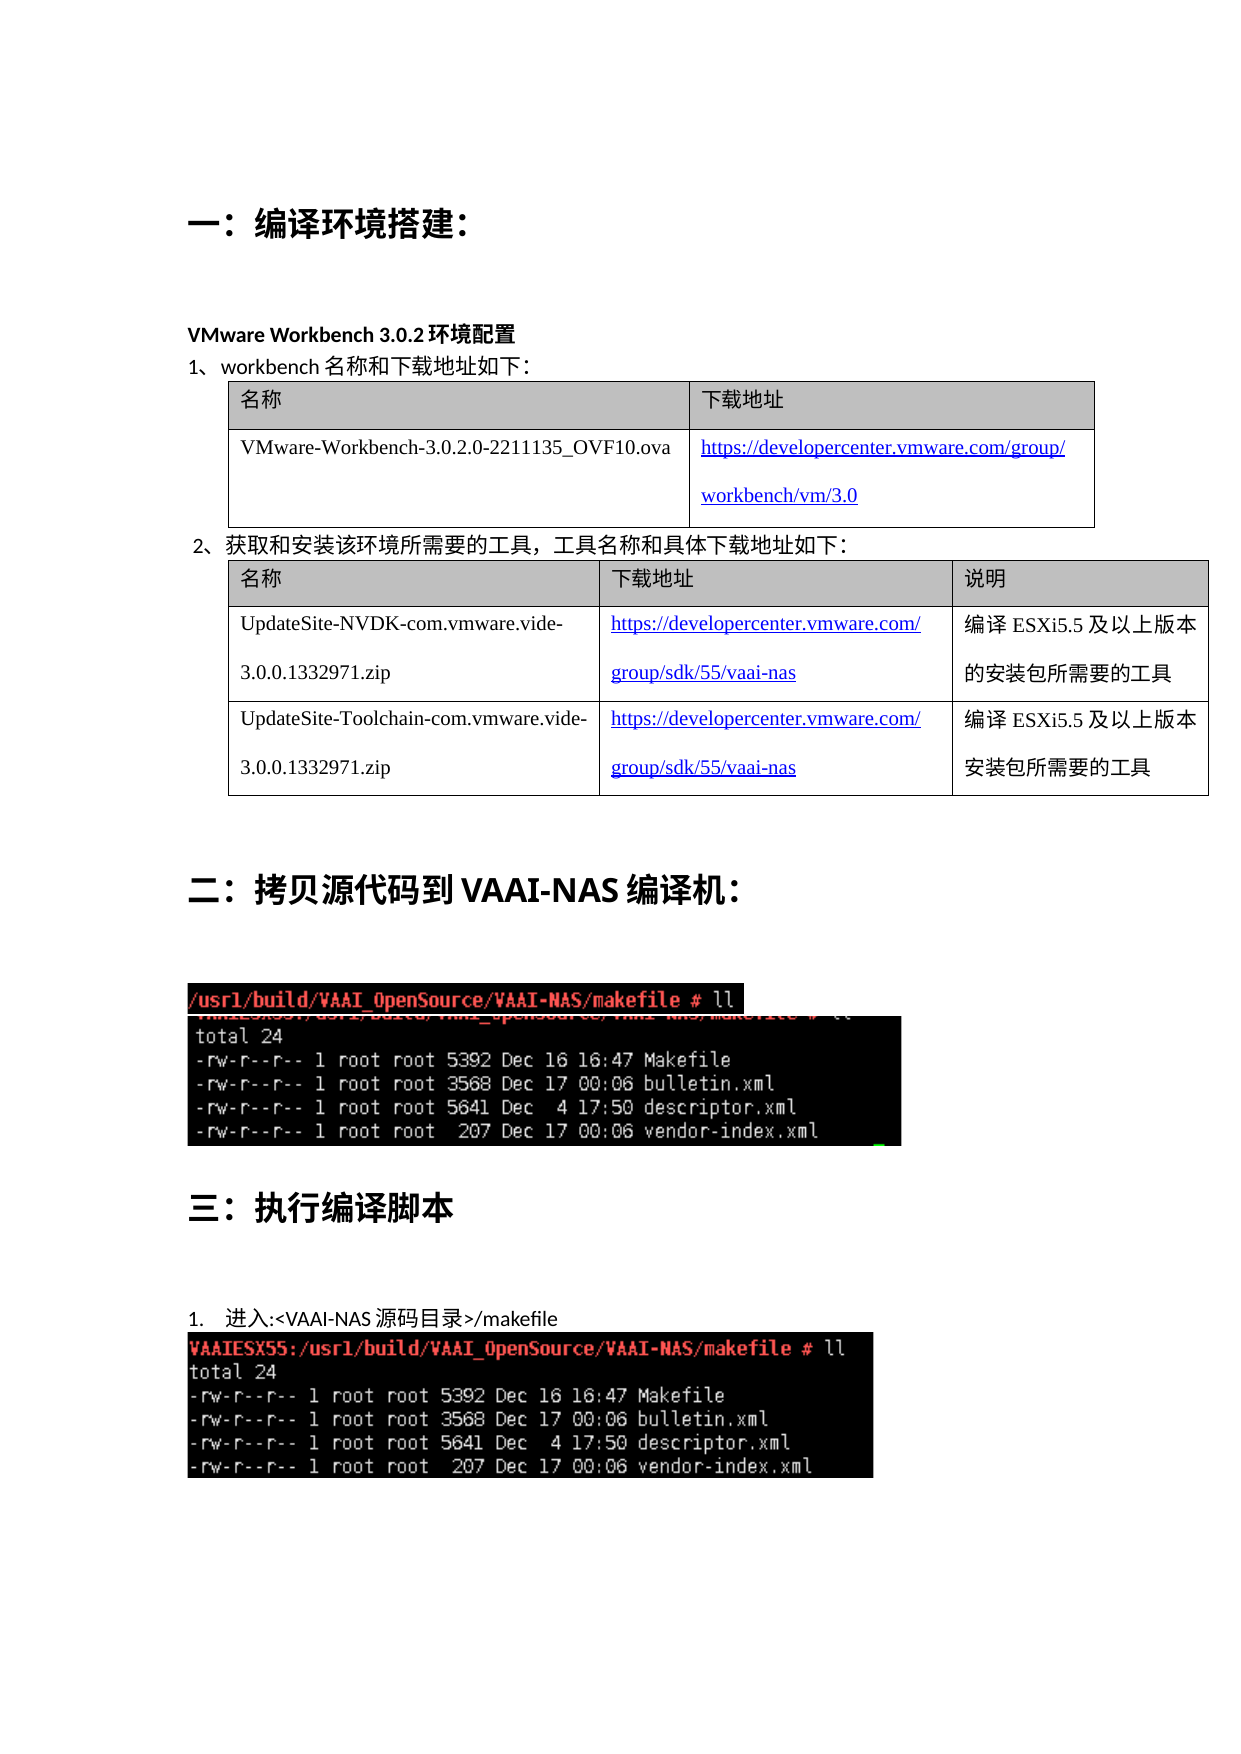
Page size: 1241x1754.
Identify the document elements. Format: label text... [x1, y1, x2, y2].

table_cell UpdateSite-Toolchain-com.vmware.vide-3.0.0.1332971.zip [229, 702, 599, 795]
subtitle 一：编译环境搭建： [187, 189, 1053, 254]
text 1、workbench名称和下载地址如下： [187, 349, 1053, 381]
subtitle 三：执行编译脚本 [187, 1173, 1053, 1238]
table_cell VMware-Workbench-3.0.2.0-2211135_OVF10.ova [229, 430, 689, 527]
subtitle 二：拷贝源代码到VAAI-NAS编译机： [187, 856, 1053, 921]
picture [187, 1332, 874, 1478]
text VMware Workbench 3.0.2环境配置 [187, 316, 1053, 349]
table_header 下载地址 [600, 561, 952, 606]
table_header 说明 [953, 561, 1208, 606]
table_header 名称 [229, 561, 599, 606]
text 2、获取和安装该环境所需要的工具，工具名称和具体下载地址如下： [187, 528, 1053, 560]
table_cell https://developercenter.vmware.com/group/sdk/55/vaai-nas [600, 607, 952, 701]
table_cell 编译ESXi5.5及以上版本安装包所需要的工具 [953, 702, 1208, 795]
table_cell 编译ESXi5.5及以上版本的安装包所需要的工具 [953, 607, 1208, 701]
list 进入:<VAAI-NAS源码目录>/makefile [187, 1300, 1053, 1333]
picture [187, 1016, 902, 1146]
picture [187, 983, 744, 1014]
table_cell UpdateSite-NVDK-com.vmware.vide-3.0.0.1332971.zip [229, 607, 599, 701]
table_header 名称 [229, 382, 689, 429]
table_header 下载地址 [690, 382, 1094, 429]
table_cell https://developercenter.vmware.com/group/workbench/vm/3.0 [690, 430, 1094, 527]
table_cell https://developercenter.vmware.com/group/sdk/55/vaai-nas [600, 702, 952, 795]
